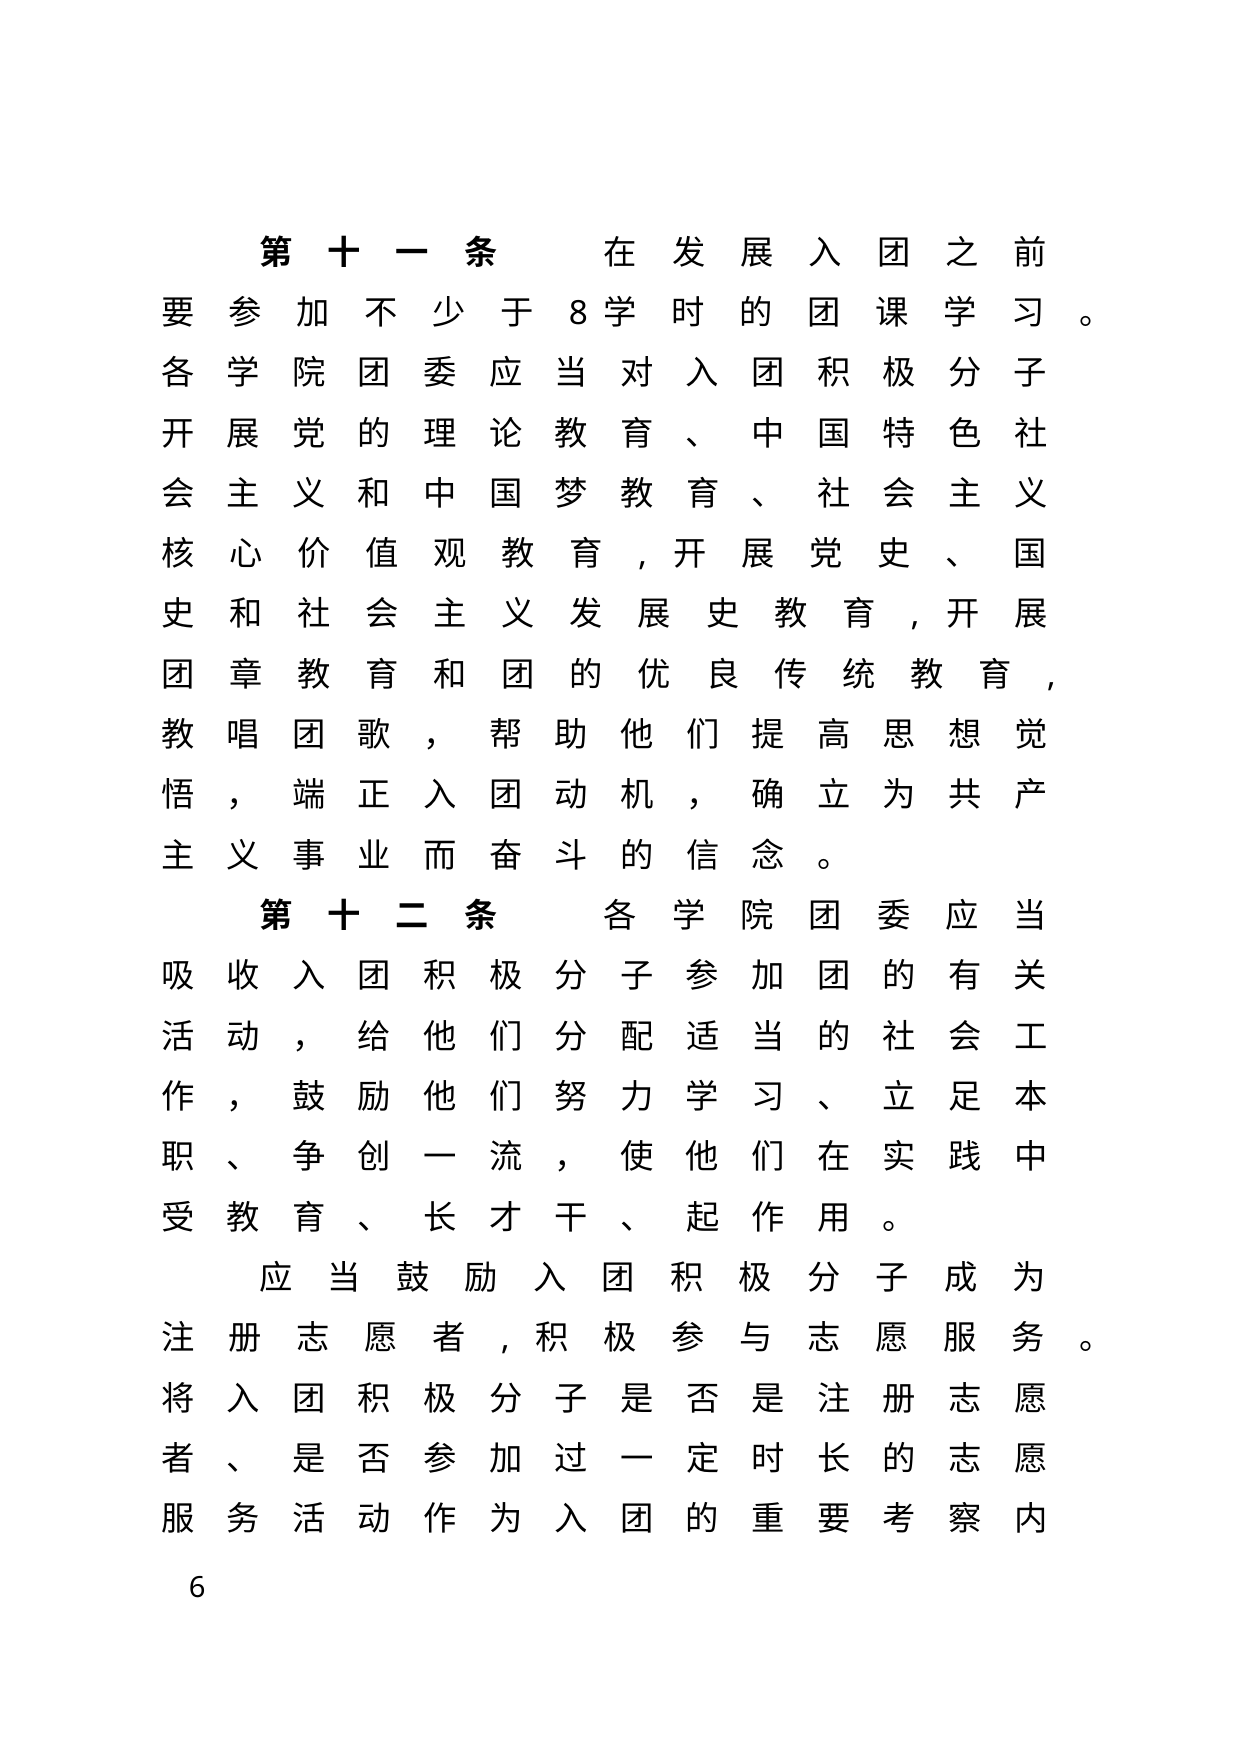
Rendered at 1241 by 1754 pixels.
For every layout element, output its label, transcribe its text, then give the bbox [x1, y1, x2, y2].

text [161, 1245, 1079, 1546]
text 第十二条 各学院团委应当吸收入团积极分子参加团的有关活动，给他们分配适当的社会工作，鼓励他们努力学习、立足本职、争创一流，使他们在实践中受教育、长才干、起作用。 [161, 883, 1079, 1245]
text 第十一条 在发展入团之前要参加不少于8学时的团课学习。各学院团委应当对入团积极分子开展党的理论教育、中国特色社会主义和中国梦教育、社会主义核心价值观教育,开展党史、国史和社会主义发展史教育,开展团章教育和团的优良传统教育,教唱团歌，帮助他们提高思想觉悟，端正入团动机，确立为共产主义事业而奋斗的信念。 [161, 219, 1079, 883]
